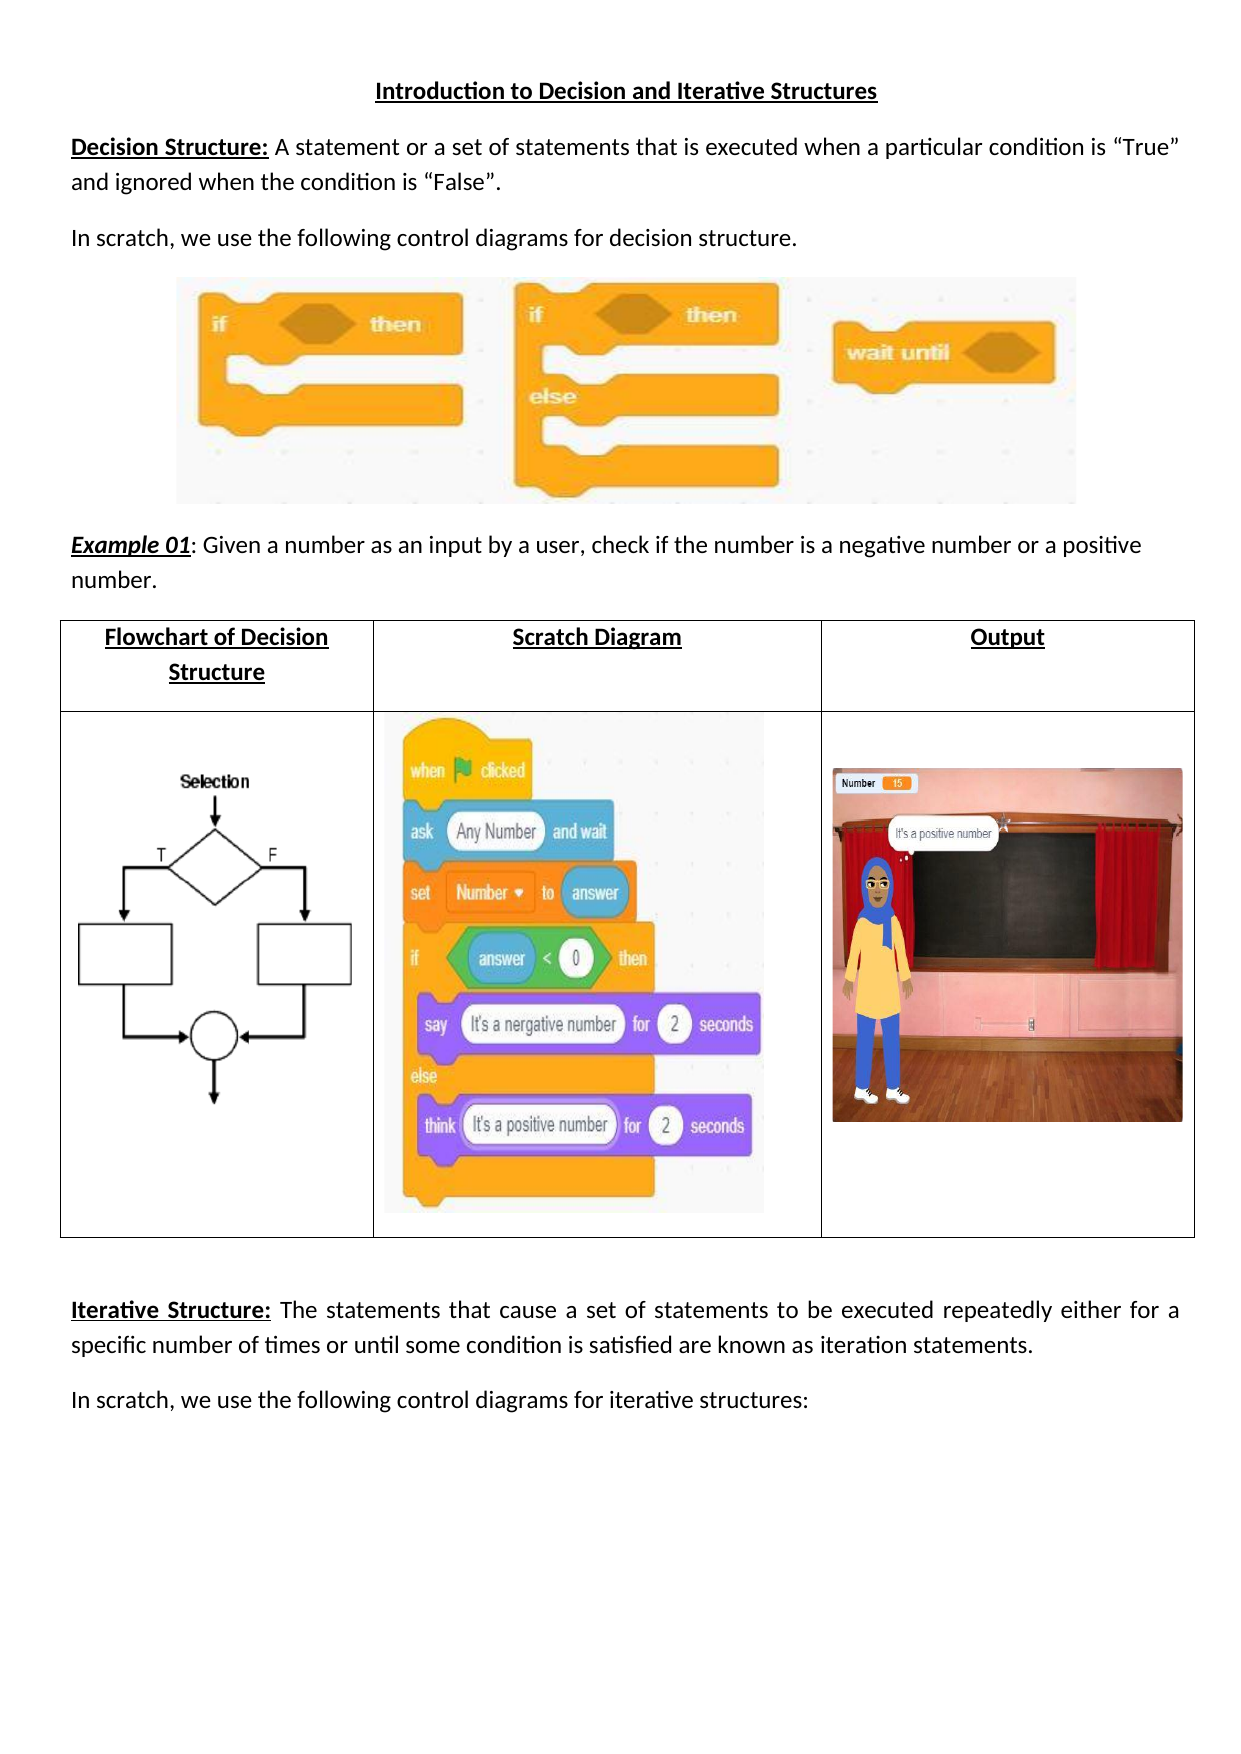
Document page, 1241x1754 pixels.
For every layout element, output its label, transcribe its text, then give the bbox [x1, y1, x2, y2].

picture [384, 712, 764, 1213]
text Introduction to Decision and Iterative Structures [71, 75, 1182, 106]
table_header Output [822, 621, 1194, 711]
table_cell [61, 712, 373, 1237]
text Iterative Structure: The statements that cause a set of statements to be executed repeatedly either for a specific number of times or until some condition is satisfied are known as iteration statements. [71, 1294, 1182, 1359]
picture [71, 768, 362, 1108]
table_cell [822, 712, 1194, 1237]
text Decision Structure: A statement or a set of statements that is executed when a particular condition is “True” and ignored when the condition is “False”. [71, 131, 1182, 196]
text In scratch, we use the following control diagrams for decision structure. [71, 222, 1182, 252]
table_header Scratch Diagram [374, 621, 821, 711]
text Example 01: Given a number as an input by a user, check if the number is a negative number or a positive number. [71, 529, 1182, 594]
picture [832, 768, 1183, 1122]
table_header Flowchart of Decision Structure [61, 621, 373, 711]
table_cell [374, 712, 821, 1237]
text In scratch, we use the following control diagrams for iterative structures: [71, 1384, 1182, 1415]
picture [176, 277, 1077, 504]
